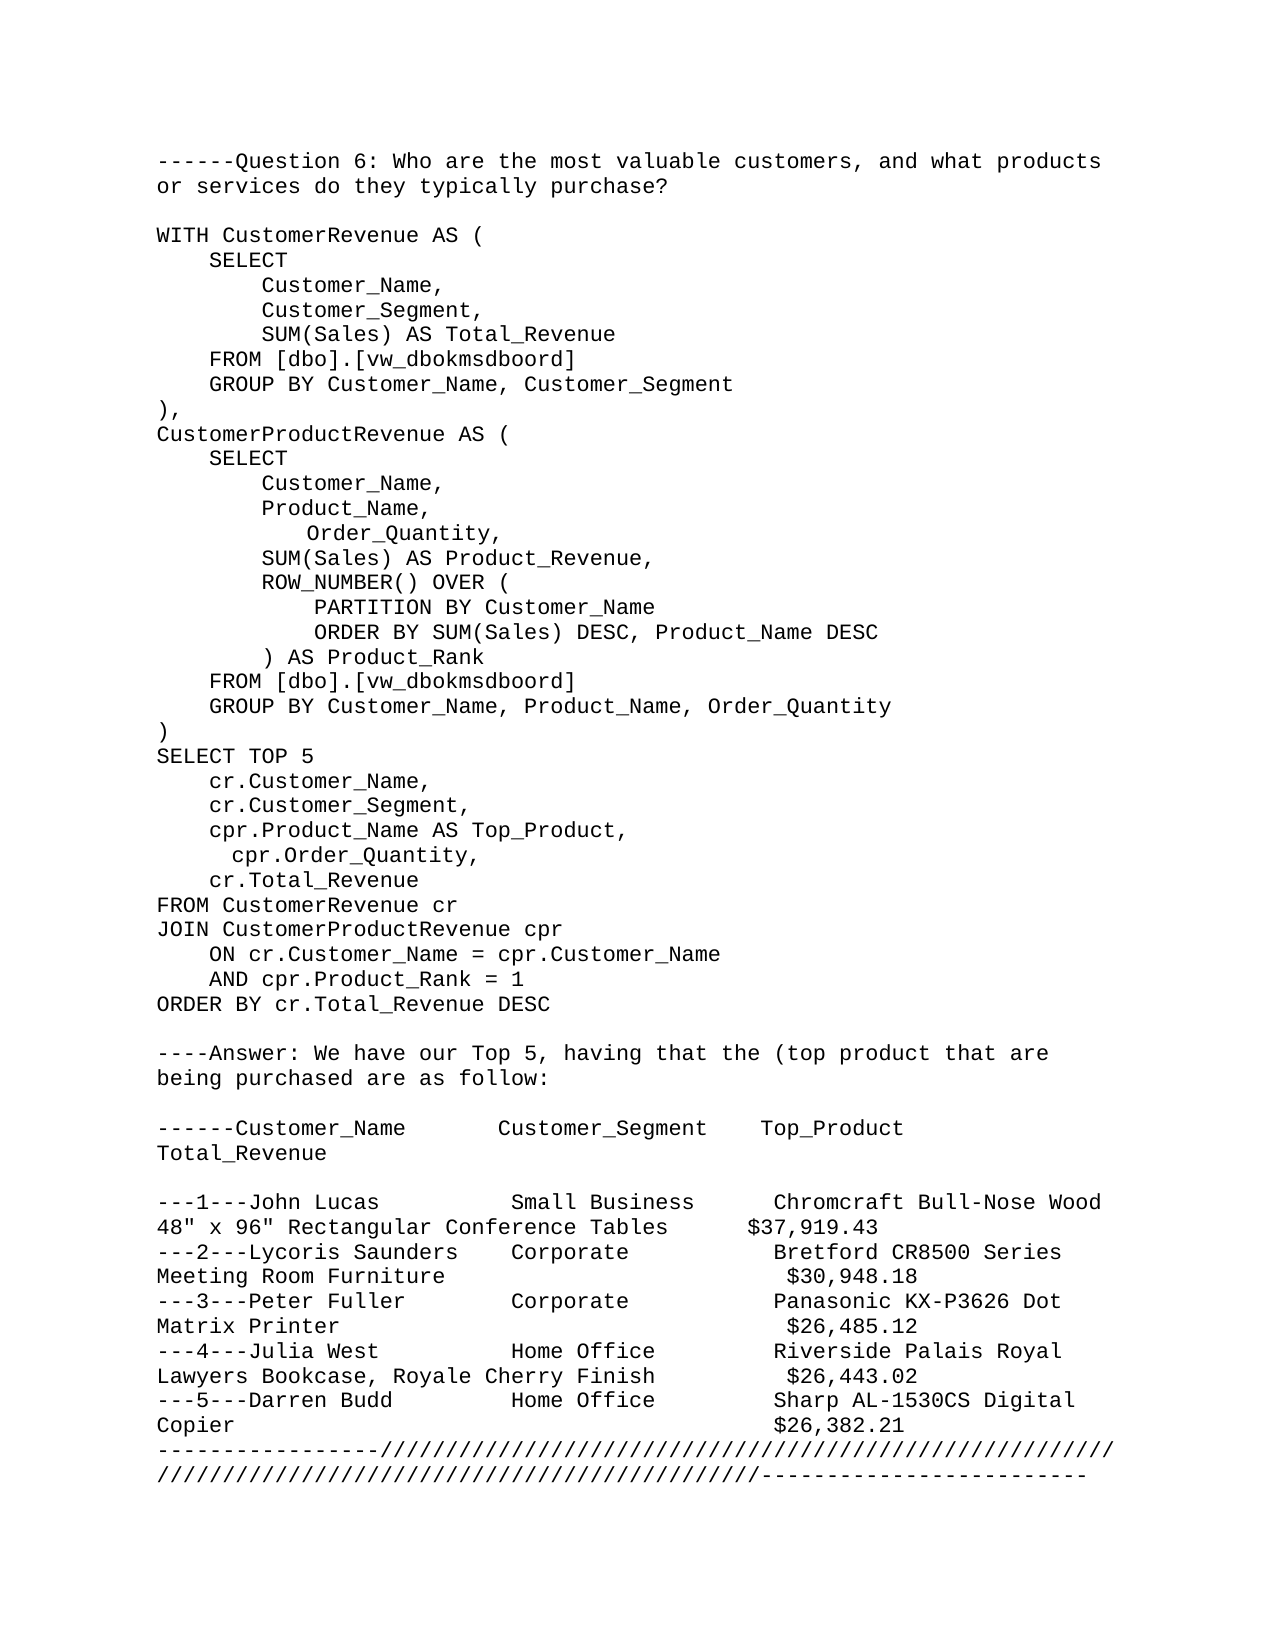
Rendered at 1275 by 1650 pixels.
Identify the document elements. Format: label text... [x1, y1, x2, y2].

text FROM [dbo].[vw_dbokmsdboord] [156, 671, 1118, 695]
text Product_Name, [156, 497, 1118, 522]
text ---3---Peter Fuller Corporate Panasonic KX-P3626 Dot Matrix Printer $26,485.12 [156, 1290, 1118, 1340]
text ON cr.Customer_Name = cpr.Customer_Name [156, 943, 1118, 968]
text SELECT TOP 5 [156, 745, 1118, 770]
text cr.Customer_Name, [156, 770, 1118, 794]
text ) AS Product_Rank [156, 646, 1118, 671]
text ---4---Julia West Home Office Riverside Palais Royal Lawyers Bookcase, Royale Cherry Finish $26,443.02 [156, 1340, 1118, 1389]
text ORDER BY cr.Total_Revenue DESC [156, 993, 1118, 1018]
text -----------------//////////////////////////////////////////////////////////////////////////////////////////////////////------------------------- [156, 1439, 1118, 1489]
text cr.Total_Revenue [156, 869, 1118, 894]
text ---1---John Lucas Small Business Chromcraft Bull-Nose Wood 48" x 96" Rectangular Conference Tables $37,919.43 [156, 1191, 1118, 1241]
text SUM(Sales) AS Total_Revenue [156, 323, 1118, 348]
text ----Answer: We have our Top 5, having that the (top product that are being purchased are as follow: [156, 1042, 1118, 1092]
text cr.Customer_Segment, [156, 794, 1118, 819]
text ------Question 6: Who are the most valuable customers, and what products or services do they typically purchase? [156, 150, 1118, 199]
text ), [156, 398, 1118, 423]
text PARTITION BY Customer_Name [156, 596, 1118, 621]
text cpr.Product_Name AS Top_Product, [156, 819, 1118, 844]
text FROM [dbo].[vw_dbokmsdboord] [156, 348, 1118, 373]
text SELECT [156, 447, 1118, 472]
text ORDER BY SUM(Sales) DESC, Product_Name DESC [156, 621, 1118, 646]
text CustomerProductRevenue AS ( [156, 423, 1118, 447]
text FROM CustomerRevenue cr [156, 894, 1118, 918]
text JOIN CustomerProductRevenue cpr [156, 918, 1118, 943]
text GROUP BY Customer_Name, Product_Name, Order_Quantity [156, 695, 1118, 720]
text AND cpr.Product_Rank = 1 [156, 968, 1118, 993]
text SELECT [156, 249, 1118, 274]
text WITH CustomerRevenue AS ( [156, 224, 1118, 249]
text ROW_NUMBER() OVER ( [156, 571, 1118, 596]
text ---5---Darren Budd Home Office Sharp AL-1530CS Digital Copier $26,382.21 [156, 1389, 1118, 1439]
text Customer_Segment, [156, 299, 1118, 323]
text cpr.Order_Quantity, [156, 844, 1118, 869]
text ------Customer_Name Customer_Segment Top_Product Total_Revenue [156, 1117, 1118, 1166]
text Customer_Name, [156, 472, 1118, 497]
text ---2---Lycoris Saunders Corporate Bretford CR8500 Series Meeting Room Furniture $30,948.18 [156, 1241, 1118, 1290]
text ) [156, 720, 1118, 745]
text Customer_Name, [156, 274, 1118, 299]
text SUM(Sales) AS Product_Revenue, [156, 547, 1118, 571]
text Order_Quantity, [156, 522, 1118, 547]
text GROUP BY Customer_Name, Customer_Segment [156, 373, 1118, 398]
